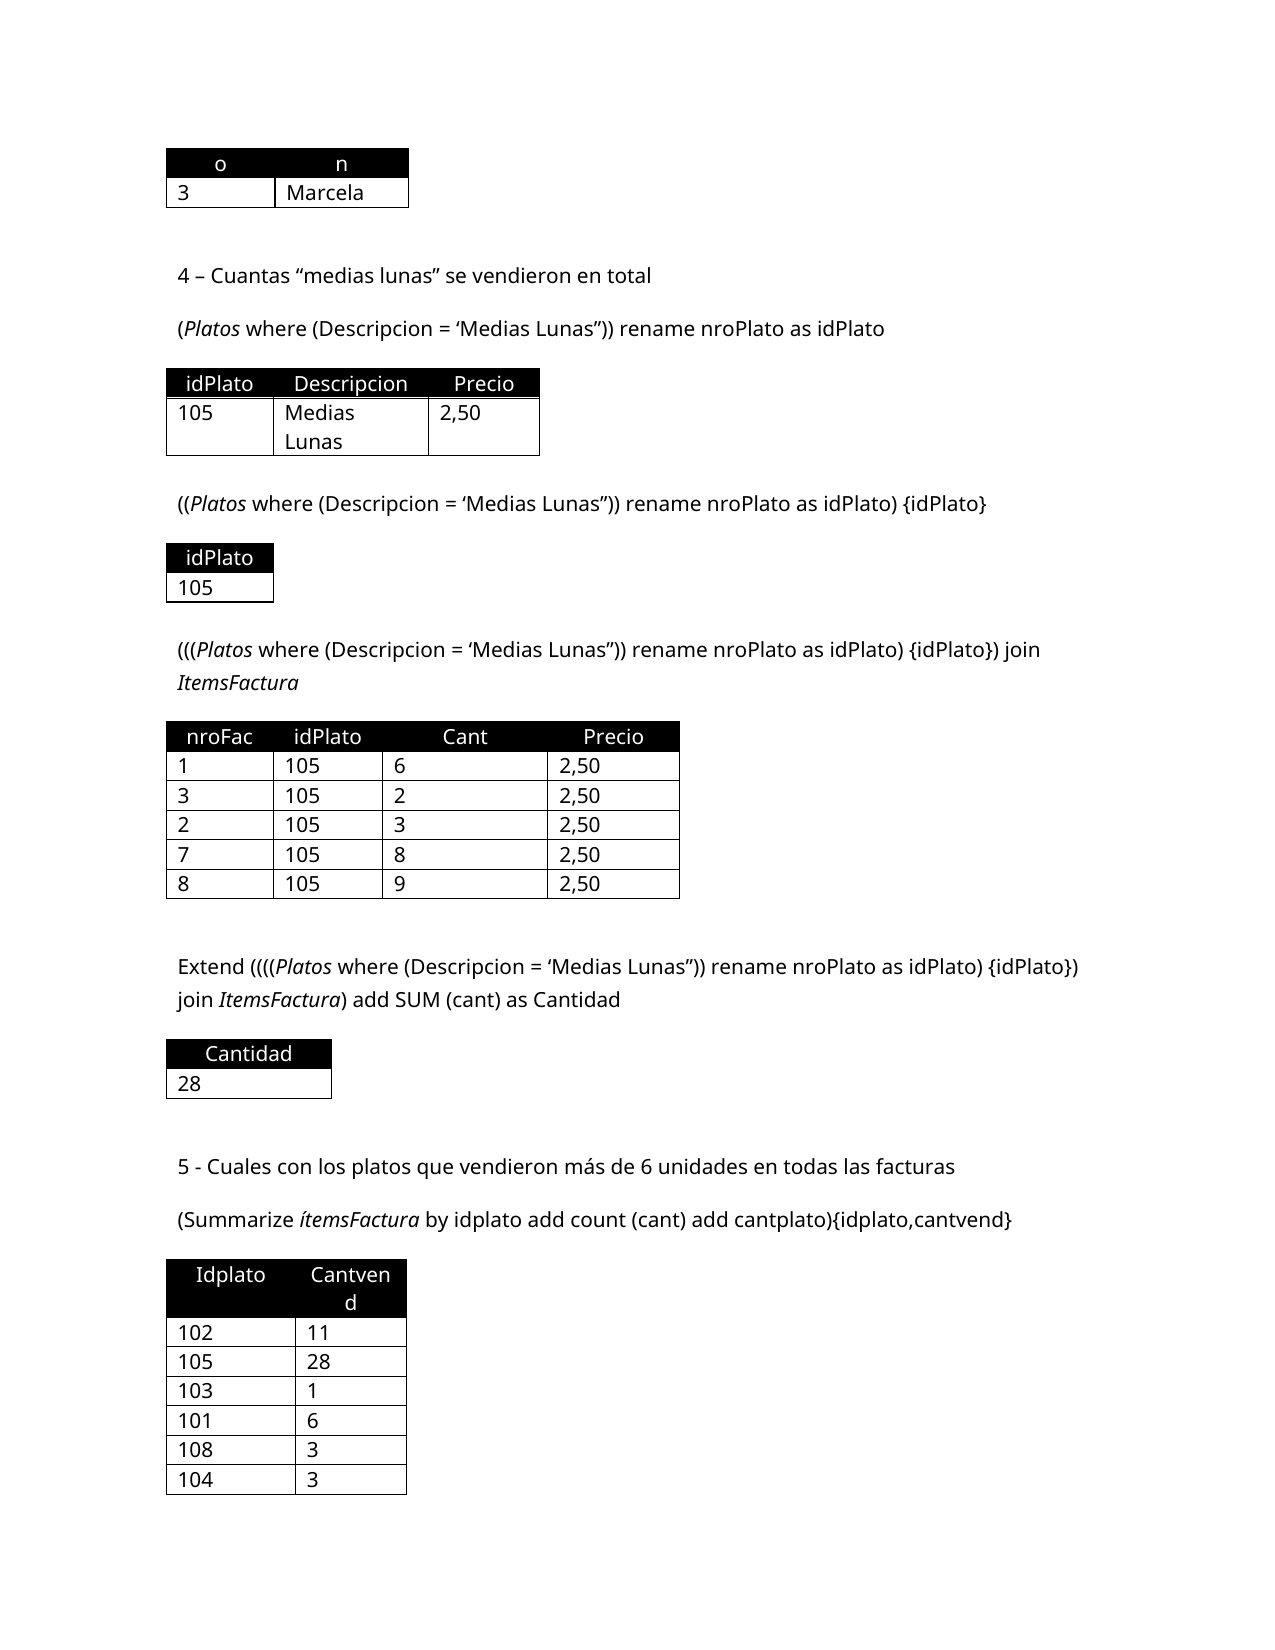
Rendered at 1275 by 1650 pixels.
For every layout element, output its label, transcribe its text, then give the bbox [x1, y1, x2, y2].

table_header Descripcion [274, 369, 428, 397]
table_cell 2 [383, 781, 547, 809]
text (Summarize ítemsFactura by idplato add count (cant) add cantplato){idplato,cantvend} [177, 1205, 1098, 1234]
table_cell 2,50 [548, 781, 679, 809]
table_cell 2,50 [548, 870, 679, 898]
table_header Cant [383, 722, 547, 751]
table_header Descripcion [276, 149, 408, 177]
table_cell 2,50 [548, 811, 679, 839]
text ((Platos where (Descripcion = ‘Medias Lunas”)) rename nroPlato as idPlato) {idPlato} [177, 456, 1098, 517]
table_cell 6 [296, 1406, 406, 1434]
table_header Precio [548, 722, 679, 751]
table_cell 3 [296, 1465, 406, 1493]
table_cell Medias Lunas [274, 399, 428, 455]
table_cell 2,50 [548, 840, 679, 868]
table_cell 1 [296, 1377, 406, 1405]
table_cell Marcela [276, 178, 408, 207]
table_cell 7 [167, 840, 273, 868]
table_cell 11 [296, 1318, 406, 1346]
table_header idPlato [274, 722, 382, 751]
table_header idPlato [167, 369, 273, 397]
table_cell 8 [383, 840, 547, 868]
table_cell 105 [274, 811, 382, 839]
text 5 - Cuales con los platos que vendieron más de 6 unidades en todas las facturas [177, 1152, 1098, 1180]
text (((Platos where (Descripcion = ‘Medias Lunas”)) rename nroPlato as idPlato) {idPlato}) join ItemsFactura [177, 602, 1098, 696]
table_cell 28 [167, 1069, 331, 1097]
text Extend ((((Platos where (Descripcion = ‘Medias Lunas”)) rename nroPlato as idPlato) {idPlato}) join ItemsFactura) add SUM (cant) as Cantidad [177, 952, 1098, 1013]
table_cell 3 [167, 178, 274, 207]
table_cell 1 [167, 752, 273, 780]
table_cell 105 [274, 840, 382, 868]
table_cell 6 [383, 752, 547, 780]
table_header nroFac [167, 722, 273, 751]
table_cell 103 [167, 1377, 295, 1405]
table_cell 104 [167, 1465, 295, 1493]
table_header Cantidad [167, 1040, 331, 1068]
table_cell 105 [274, 781, 382, 809]
table_cell 108 [167, 1436, 295, 1464]
table_cell 105 [274, 752, 382, 780]
table_cell 105 [274, 870, 382, 898]
table_header Idplato [167, 1260, 295, 1317]
table_cell 28 [296, 1347, 406, 1376]
table_cell 8 [167, 870, 273, 898]
table_cell 105 [167, 399, 273, 455]
table_header idPlato [167, 544, 273, 572]
table_cell 2 [167, 811, 273, 839]
table_cell 3 [167, 781, 273, 809]
table_cell 3 [383, 811, 547, 839]
table_cell 105 [167, 573, 273, 601]
text 4 – Cuantas “medias lunas” se vendieron en total [177, 261, 1098, 289]
table_cell 2,50 [548, 752, 679, 780]
table_header Cantvend [296, 1260, 406, 1317]
table_cell 2,50 [429, 399, 539, 455]
table_cell 9 [383, 870, 547, 898]
table_cell 101 [167, 1406, 295, 1434]
text (Platos where (Descripcion = ‘Medias Lunas”)) rename nroPlato as idPlato [177, 314, 1098, 343]
table_cell 105 [167, 1347, 295, 1376]
table_header nroMozo [167, 149, 274, 177]
table_cell 102 [167, 1318, 295, 1346]
table_header Precio [429, 369, 539, 397]
table_cell 3 [296, 1436, 406, 1464]
